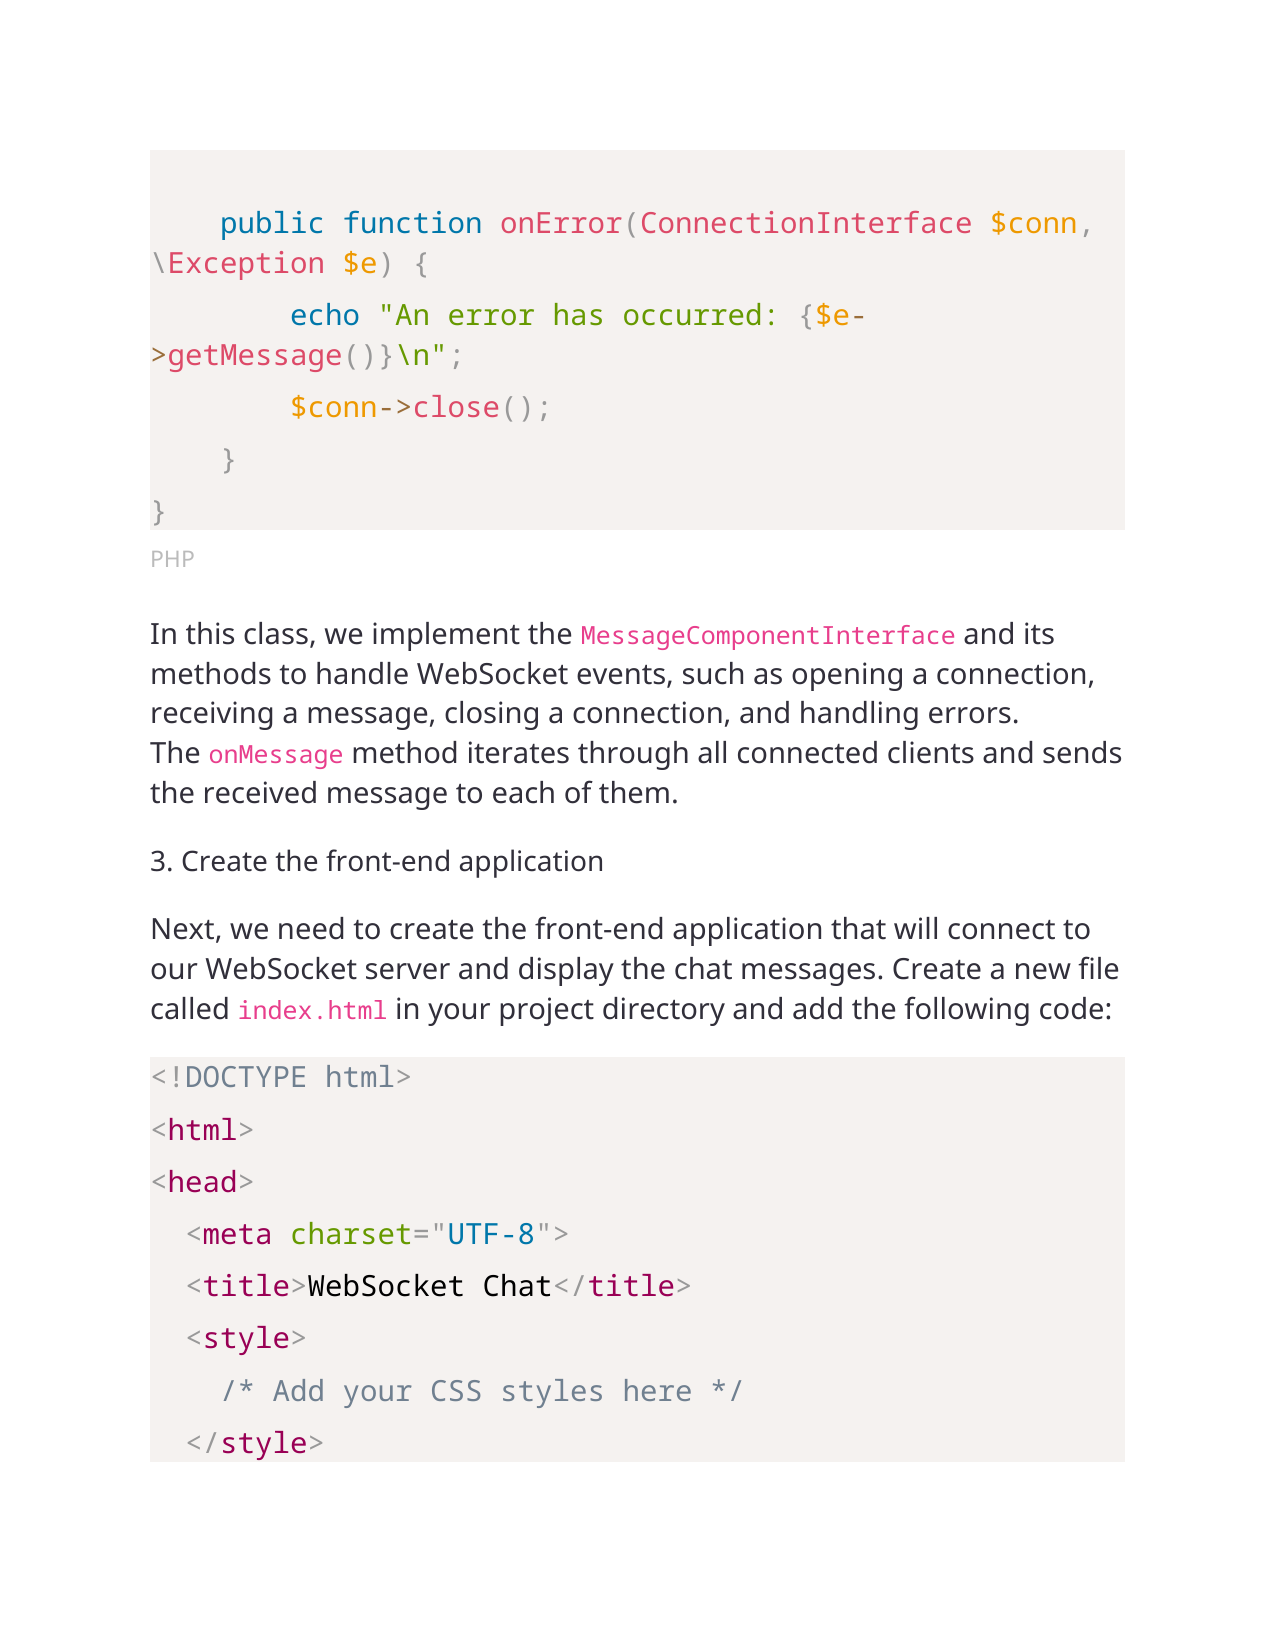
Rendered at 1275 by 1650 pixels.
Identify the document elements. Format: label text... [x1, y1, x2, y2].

text <!DOCTYPE html> [150, 1057, 1125, 1096]
text <head> [150, 1161, 1125, 1201]
text <html> [150, 1109, 1125, 1149]
text </style> [150, 1422, 1125, 1462]
text Next, we need to create the front-end application that will connect to our WebSocket server and display the chat messages. Create a new file called index.html in your project directory and add the following code: [150, 908, 1125, 1028]
text <meta charset="UTF-8"> [150, 1213, 1125, 1253]
text PHP [150, 542, 1125, 574]
text echo "An error has occurred: {$e->getMessage()}\n"; [150, 294, 1125, 373]
text <style> [150, 1318, 1125, 1357]
text /* Add your CSS styles here */ [150, 1370, 1125, 1409]
text $conn->close(); [150, 386, 1125, 426]
text } [150, 438, 1125, 478]
text public function onError(ConnectionInterface $conn, \Exception $e) { [150, 202, 1125, 282]
text 3. Create the front-end application [150, 841, 1125, 879]
text } [150, 490, 1125, 530]
text In this class, we implement the MessageComponentInterface and its methods to handle WebSocket events, such as opening a connection, receiving a message, closing a connection, and handling errors. The onMessage method iterates through all connected clients and sends the received message to each of them. [150, 613, 1125, 812]
text <title>WebSocket Chat</title> [150, 1266, 1125, 1305]
